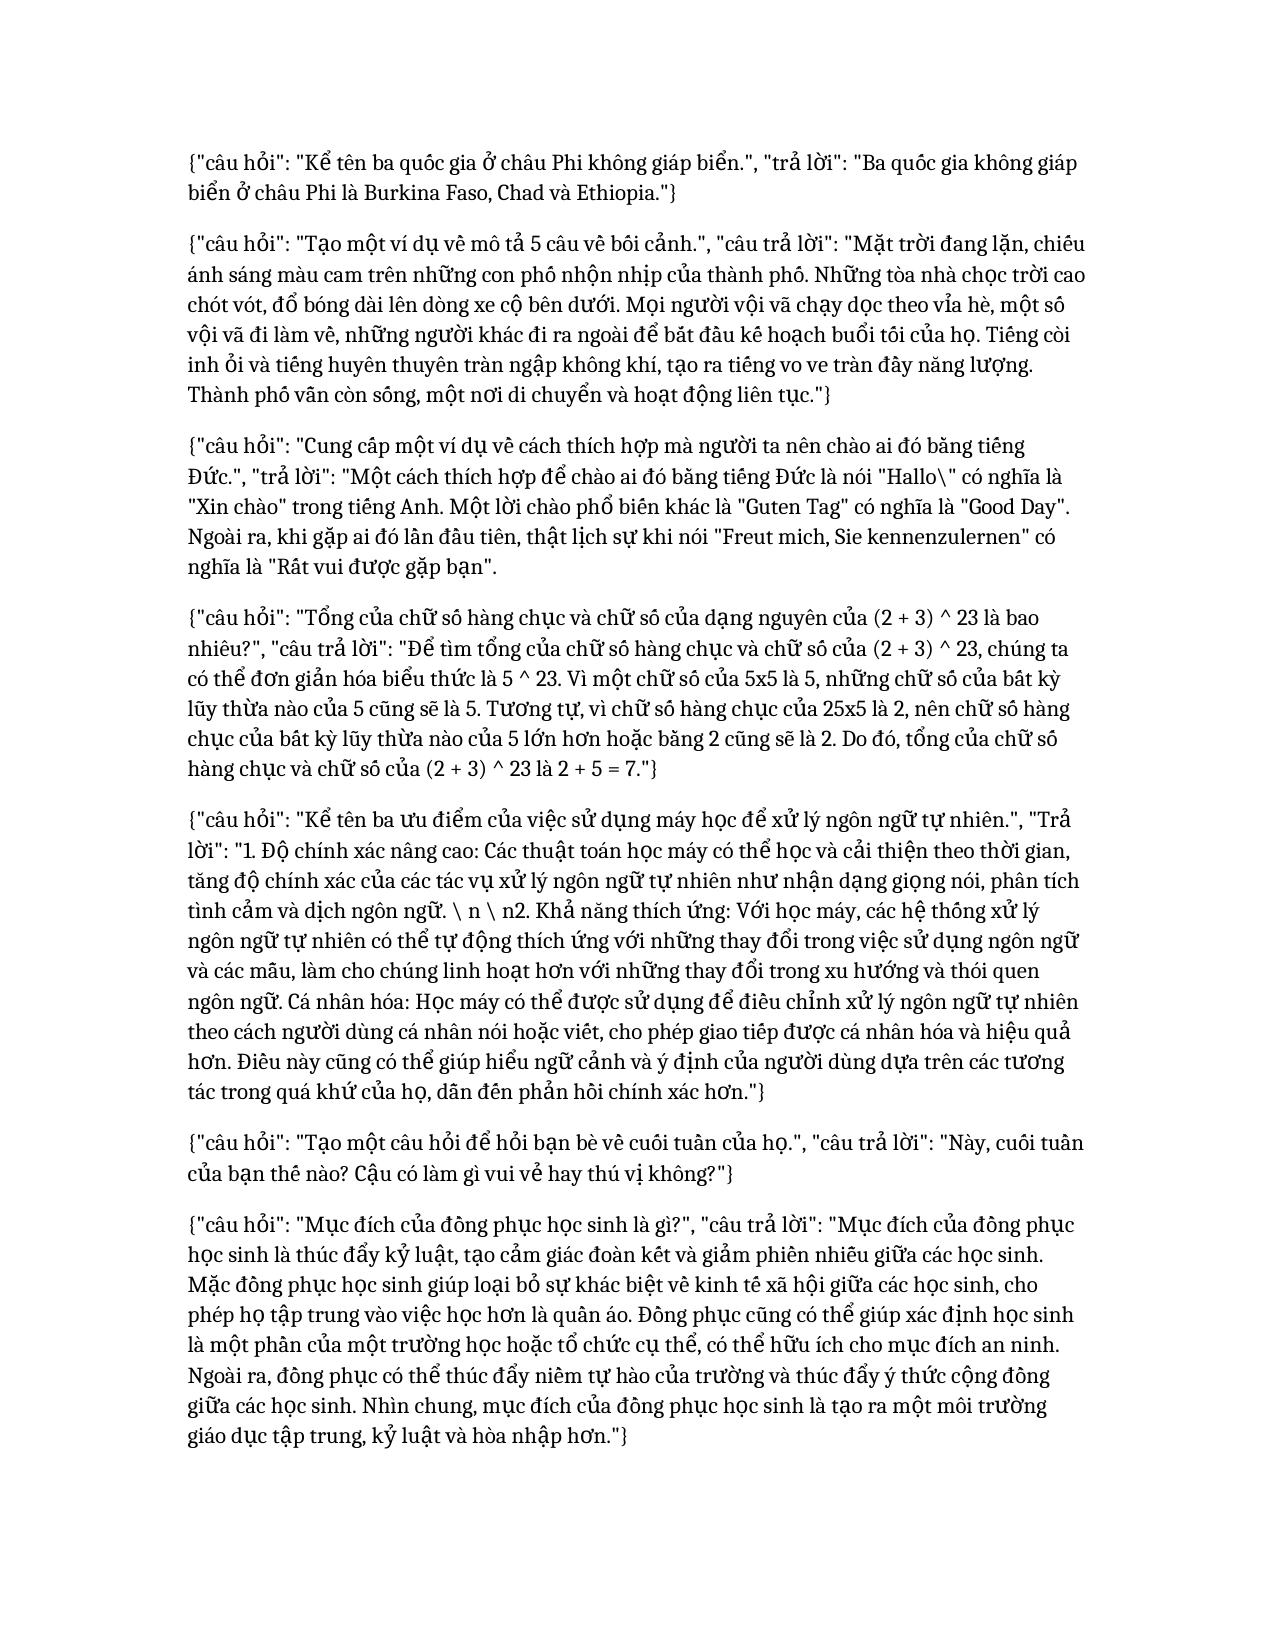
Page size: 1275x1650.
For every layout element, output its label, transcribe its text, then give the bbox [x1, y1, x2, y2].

text {"câu hỏi": "Kể tên ba quốc gia ở châu Phi không giáp biển.", "trả lời": "Ba quốc gia không giáp biển ở châu Phi là Burkina Faso, Chad và Ethiopia."} [187, 150, 1087, 207]
text {"câu hỏi": "Tổng của chữ số hàng chục và chữ số của dạng nguyên của (2 + 3) ^ 23 là bao nhiêu?", "câu trả lời": "Để tìm tổng của chữ số hàng chục và chữ số của (2 + 3) ^ 23, chúng ta có thể đơn giản hóa biểu thức là 5 ^ 23. Vì một chữ số của 5x5 là 5, những chữ số của bất kỳ lũy thừa nào của 5 cũng sẽ là 5. Tương tự, vì chữ số hàng chục của 25x5 là 2, nên chữ số hàng chục của bất kỳ lũy thừa nào của 5 lớn hơn hoặc bằng 2 cũng sẽ là 2. Do đó, tổng của chữ số hàng chục và chữ số của (2 + 3) ^ 23 là 2 + 5 = 7."} [187, 605, 1087, 783]
text {"câu hỏi": "Cung cấp một ví dụ về cách thích hợp mà người ta nên chào ai đó bằng tiếng Đức.", "trả lời": "Một cách thích hợp để chào ai đó bằng tiếng Đức là nói "Hallo\" có nghĩa là "Xin chào" trong tiếng Anh. Một lời chào phổ biến khác là "Guten Tag" có nghĩa là "Good Day". Ngoài ra, khi gặp ai đó lần đầu tiên, thật lịch sự khi nói "Freut mich, Sie kennenzulernen" có nghĩa là "Rất vui được gặp bạn". [187, 433, 1087, 581]
text {"câu hỏi": "Tạo một câu hỏi để hỏi bạn bè về cuối tuần của họ.", "câu trả lời": "Này, cuối tuần của bạn thế nào? Cậu có làm gì vui vẻ hay thú vị không?"} [187, 1130, 1087, 1187]
text {"câu hỏi": "Mục đích của đồng phục học sinh là gì?", "câu trả lời": "Mục đích của đồng phục học sinh là thúc đẩy kỷ luật, tạo cảm giác đoàn kết và giảm phiền nhiễu giữa các học sinh. Mặc đồng phục học sinh giúp loại bỏ sự khác biệt về kinh tế xã hội giữa các học sinh, cho phép họ tập trung vào việc học hơn là quần áo. Đồng phục cũng có thể giúp xác định học sinh là một phần của một trường học hoặc tổ chức cụ thể, có thể hữu ích cho mục đích an ninh. Ngoài ra, đồng phục có thể thúc đẩy niềm tự hào của trường và thúc đẩy ý thức cộng đồng giữa các học sinh. Nhìn chung, mục đích của đồng phục học sinh là tạo ra một môi trường giáo dục tập trung, kỷ luật và hòa nhập hơn."} [187, 1211, 1087, 1449]
text {"câu hỏi": "Tạo một ví dụ về mô tả 5 câu về bối cảnh.", "câu trả lời": "Mặt trời đang lặn, chiếu ánh sáng màu cam trên những con phố nhộn nhịp của thành phố. Những tòa nhà chọc trời cao chót vót, đổ bóng dài lên dòng xe cộ bên dưới. Mọi người vội vã chạy dọc theo vỉa hè, một số vội vã đi làm về, những người khác đi ra ngoài để bắt đầu kế hoạch buổi tối của họ. Tiếng còi inh ỏi và tiếng huyên thuyên tràn ngập không khí, tạo ra tiếng vo ve tràn đầy năng lượng. Thành phố vẫn còn sống, một nơi di chuyển và hoạt động liên tục."} [187, 231, 1087, 409]
text {"câu hỏi": "Kể tên ba ưu điểm của việc sử dụng máy học để xử lý ngôn ngữ tự nhiên.", "Trả lời": "1. Độ chính xác nâng cao: Các thuật toán học máy có thể học và cải thiện theo thời gian, tăng độ chính xác của các tác vụ xử lý ngôn ngữ tự nhiên như nhận dạng giọng nói, phân tích tình cảm và dịch ngôn ngữ. \ n \ n2. Khả năng thích ứng: Với học máy, các hệ thống xử lý ngôn ngữ tự nhiên có thể tự động thích ứng với những thay đổi trong việc sử dụng ngôn ngữ và các mẫu, làm cho chúng linh hoạt hơn với những thay đổi trong xu hướng và thói quen ngôn ngữ. Cá nhân hóa: Học máy có thể được sử dụng để điều chỉnh xử lý ngôn ngữ tự nhiên theo cách người dùng cá nhân nói hoặc viết, cho phép giao tiếp được cá nhân hóa và hiệu quả hơn. Điều này cũng có thể giúp hiểu ngữ cảnh và ý định của người dùng dựa trên các tương tác trong quá khứ của họ, dẫn đến phản hồi chính xác hơn."} [187, 807, 1087, 1106]
